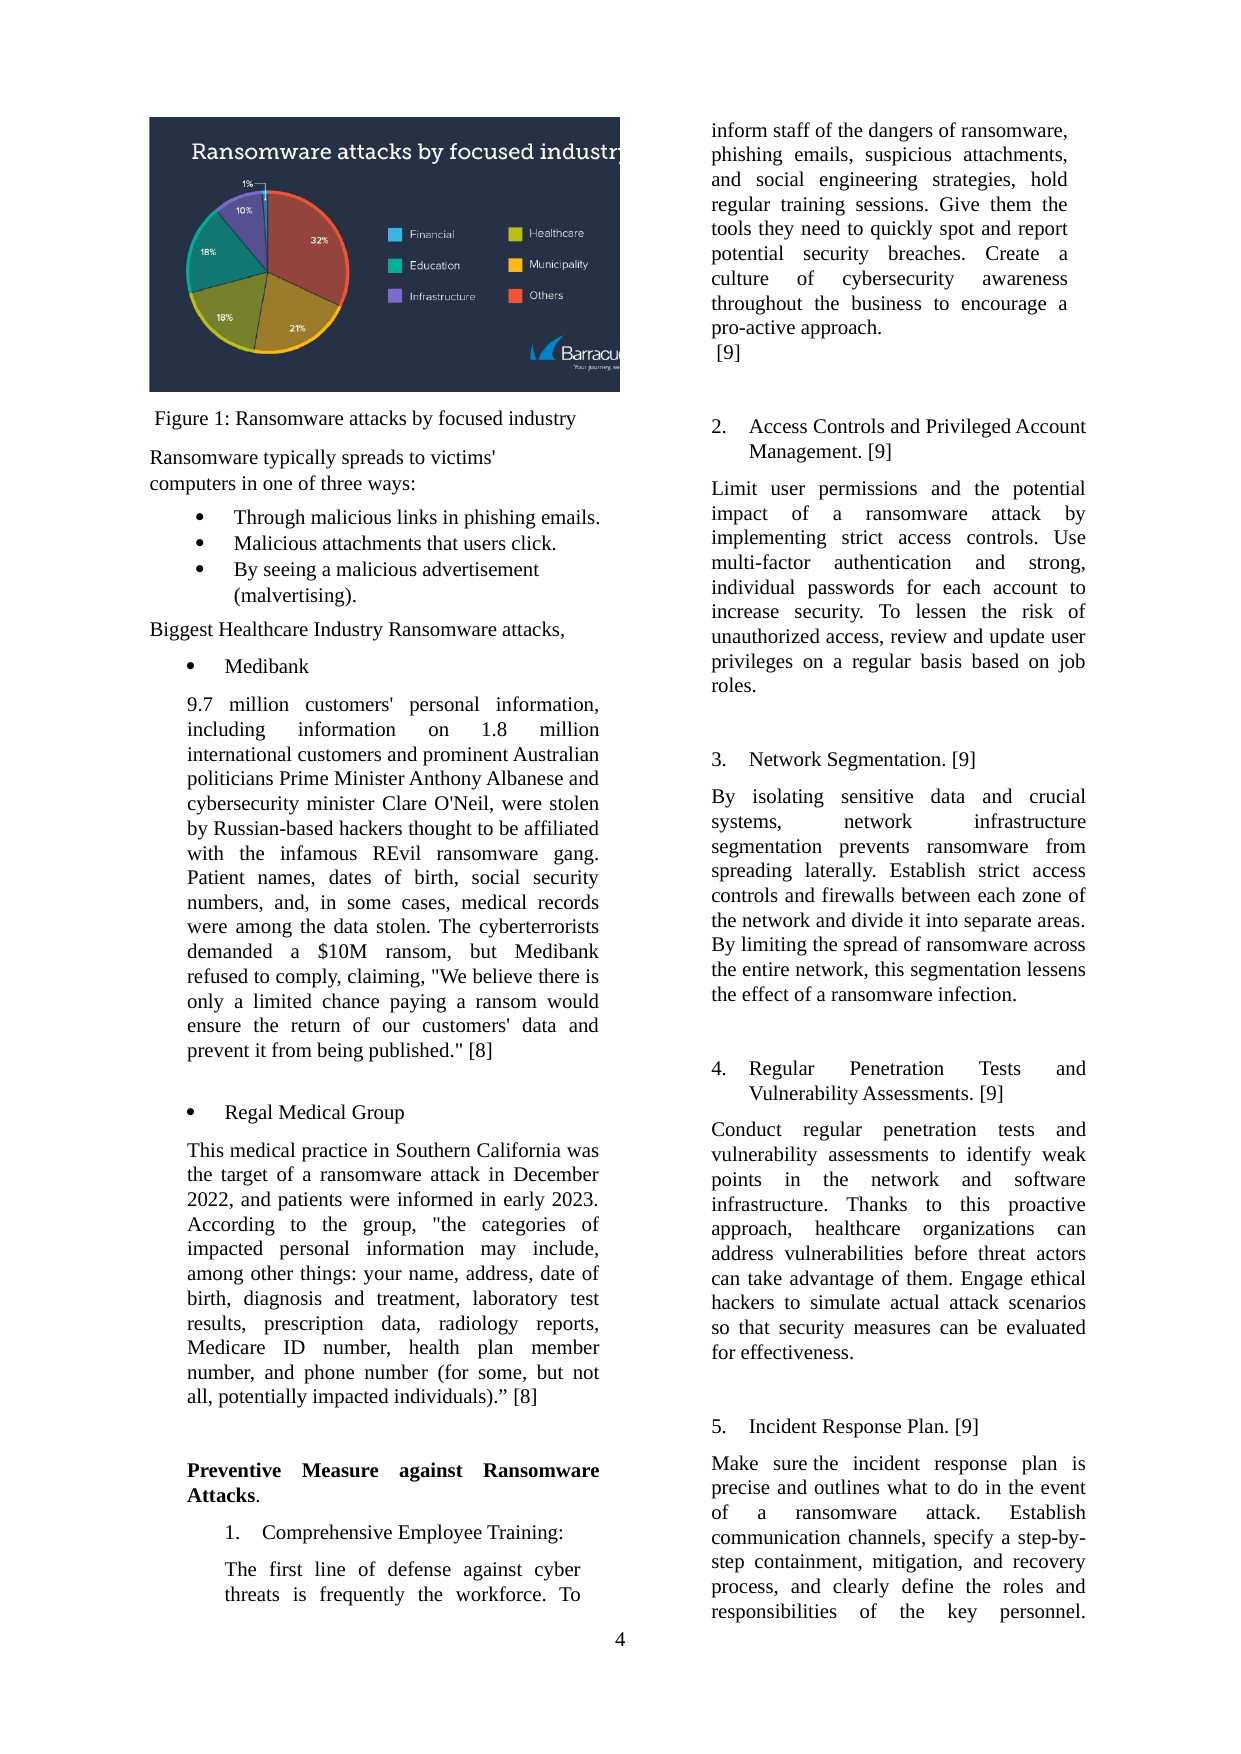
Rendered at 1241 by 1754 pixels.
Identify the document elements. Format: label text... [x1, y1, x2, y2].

list Malicious attachments that users click. [196, 531, 604, 555]
list By seeing a malicious advertisement (malvertising). [196, 557, 604, 607]
list Through malicious links in phishing emails. [196, 505, 604, 529]
list Comprehensive Employee Training: [224, 1520, 599, 1544]
list Regal Medical Group [187, 1099, 599, 1124]
list Access Controls and Privileged Account Management. [711, 414, 1086, 463]
text This medical practice in Southern California was the target of a ransomware attack in December 2022, and patients were informed in early 2023. According to the group, "the categories of impacted personal information may include, among other things: your name, address, date of birth, diagnosis and treatment, laboratory test results, prescription data, radiology reports, Medicare ID number, health plan member number, and phone number (for some, but not all, potentially impacted individuals).” [187, 1138, 599, 1408]
text Limit user permissions and the potential impact of a ransomware attack by implementing strict access controls. Use multi-factor authentication and strong, individual passwords for each account to increase security. To lessen the risk of unauthorized access, review and update user privileges on a regular basis based on job roles. [711, 476, 1086, 697]
list Regular Penetration Tests and Vulnerability Assessments. [711, 1056, 1086, 1104]
list Medibank [187, 654, 599, 678]
text Conduct regular penetration tests and vulnerability assessments to identify weak points in the network and software infrastructure. Thanks to this proactive approach, healthcare organizations can address vulnerabilities before threat actors can take advantage of them. Engage ethical hackers to simulate actual attack scenarios so that security measures can be evaluated for effectiveness. [711, 1117, 1086, 1364]
text The first line of defense against cyber threats is frequently the workforce. To inform staff of the dangers of ransomware, phishing emails, suspicious attachments, and social engineering strategies, hold regular training sessions. Give them the tools they need to quickly spot and report potential security breaches. Create a culture of cybersecurity awareness throughout the business to encourage a pro-active approach. [711, 118, 1068, 339]
text 9.7 million customers' personal information, including information on 1.8 million international customers and prominent Australian politicians Prime Minister Anthony Albanese and cybersecurity minister Clare O'Neil, were stolen by Russian-based hackers thought to be affiliated with the infamous REvil ransomware gang. Patient names, dates of birth, social security numbers, and, in some cases, medical records were among the data stolen. The cyberterrorists demanded a $10M ransom, but Medibank refused to comply, claiming, "We believe there is only a limited chance paying a ransom would ensure the return of our customers' data and prevent it from being published." [187, 692, 599, 1062]
text Figure 1: Ransomware attacks by focused industry [149, 406, 581, 430]
text By isolating sensitive data and crucial systems, network infrastructure segmentation prevents ransomware from spreading laterally. Establish strict access controls and firewalls between each zone of the network and divide it into separate areas. By limiting the spread of ransomware across the entire network, this segmentation lessens the effect of a ransomware infection. [711, 784, 1086, 1006]
list Network Segmentation. [711, 747, 1086, 771]
text Ransomware typically spreads to victims' computers in one of three ways: [149, 445, 581, 495]
text Preventive Measure against Ransomware Attacks. [187, 1458, 599, 1507]
text Biggest Healthcare Industry Ransomware attacks, [149, 617, 599, 641]
picture [149, 117, 620, 392]
list Incident Response Plan. [711, 1413, 1086, 1438]
